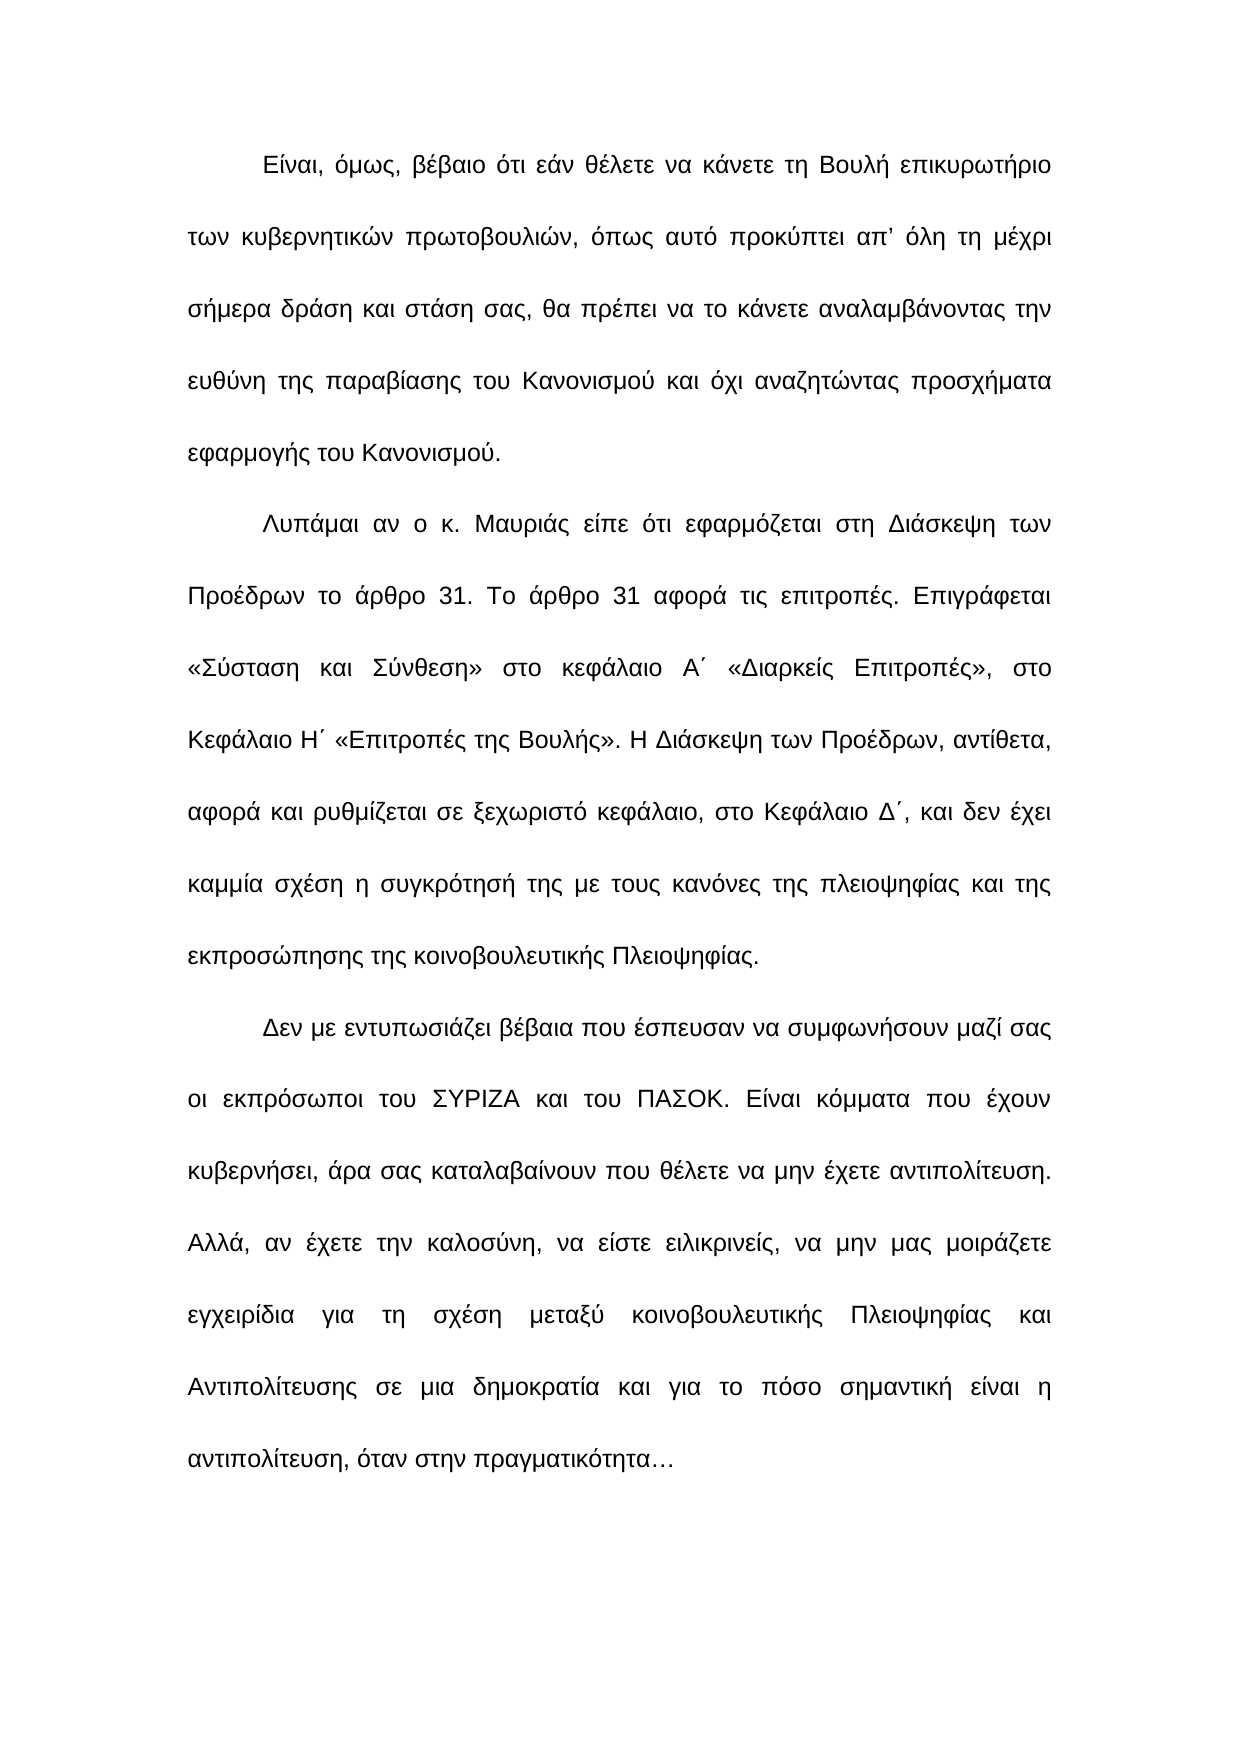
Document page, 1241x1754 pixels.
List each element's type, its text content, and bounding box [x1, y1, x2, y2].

text Είναι, όμως, βέβαιο ότι εάν θέλετε να κάνετε τη Βουλή επικυρωτήριο των κυβερνητικών πρωτοβουλιών, όπως αυτό προκύπτει απ’ όλη τη μέχρι σήμερα δράση και στάση σας, θα πρέπει να το κάνετε αναλαμβάνοντας την ευθύνη της παραβίασης του Κανονισμού και όχι αναζητώντας προσχήματα εφαρμογής του Κανονισμού. [187, 150, 1053, 466]
text Δεν με εντυπωσιάζει βέβαια που έσπευσαν να συμφωνήσουν μαζί σας οι εκπρόσωποι του ΣΥΡΙΖΑ και του ΠΑΣΟΚ. Είναι κόμματα που έχουν κυβερνήσει, άρα σας καταλαβαίνουν που θέλετε να μην έχετε αντιπολίτευση. Αλλά, αν έχετε την καλοσύνη, να είστε ειλικρινείς, να μην μας μοιράζετε εγχειρίδια για τη σχέση μεταξύ κοινοβουλευτικής Πλειοψηφίας και Αντιπολίτευσης σε μια δημοκρατία και για το πόσο σημαντική είναι η αντιπολίτευση, όταν στην πραγματικότητα… [187, 1012, 1053, 1472]
text Λυπάμαι αν ο κ. Μαυριάς είπε ότι εφαρμόζεται στη Διάσκεψη των Προέδρων το άρθρο 31. Το άρθρο 31 αφορά τις επιτροπές. Επιγράφεται «Σύσταση και Σύνθεση» στο κεφάλαιο Α΄ «Διαρκείς Επιτροπές», στο Κεφάλαιο Η΄ «Επιτροπές της Βουλής». Η Διάσκεψη των Προέδρων, αντίθετα, αφορά και ρυθμίζεται σε ξεχωριστό κεφάλαιο, στο Κεφάλαιο Δ΄, και δεν έχει καμμία σχέση η συγκρότησή της με τους κανόνες της πλειοψηφίας και της εκπροσώπησης της κοινοβουλευτικής Πλειοψηφίας. [187, 509, 1053, 969]
